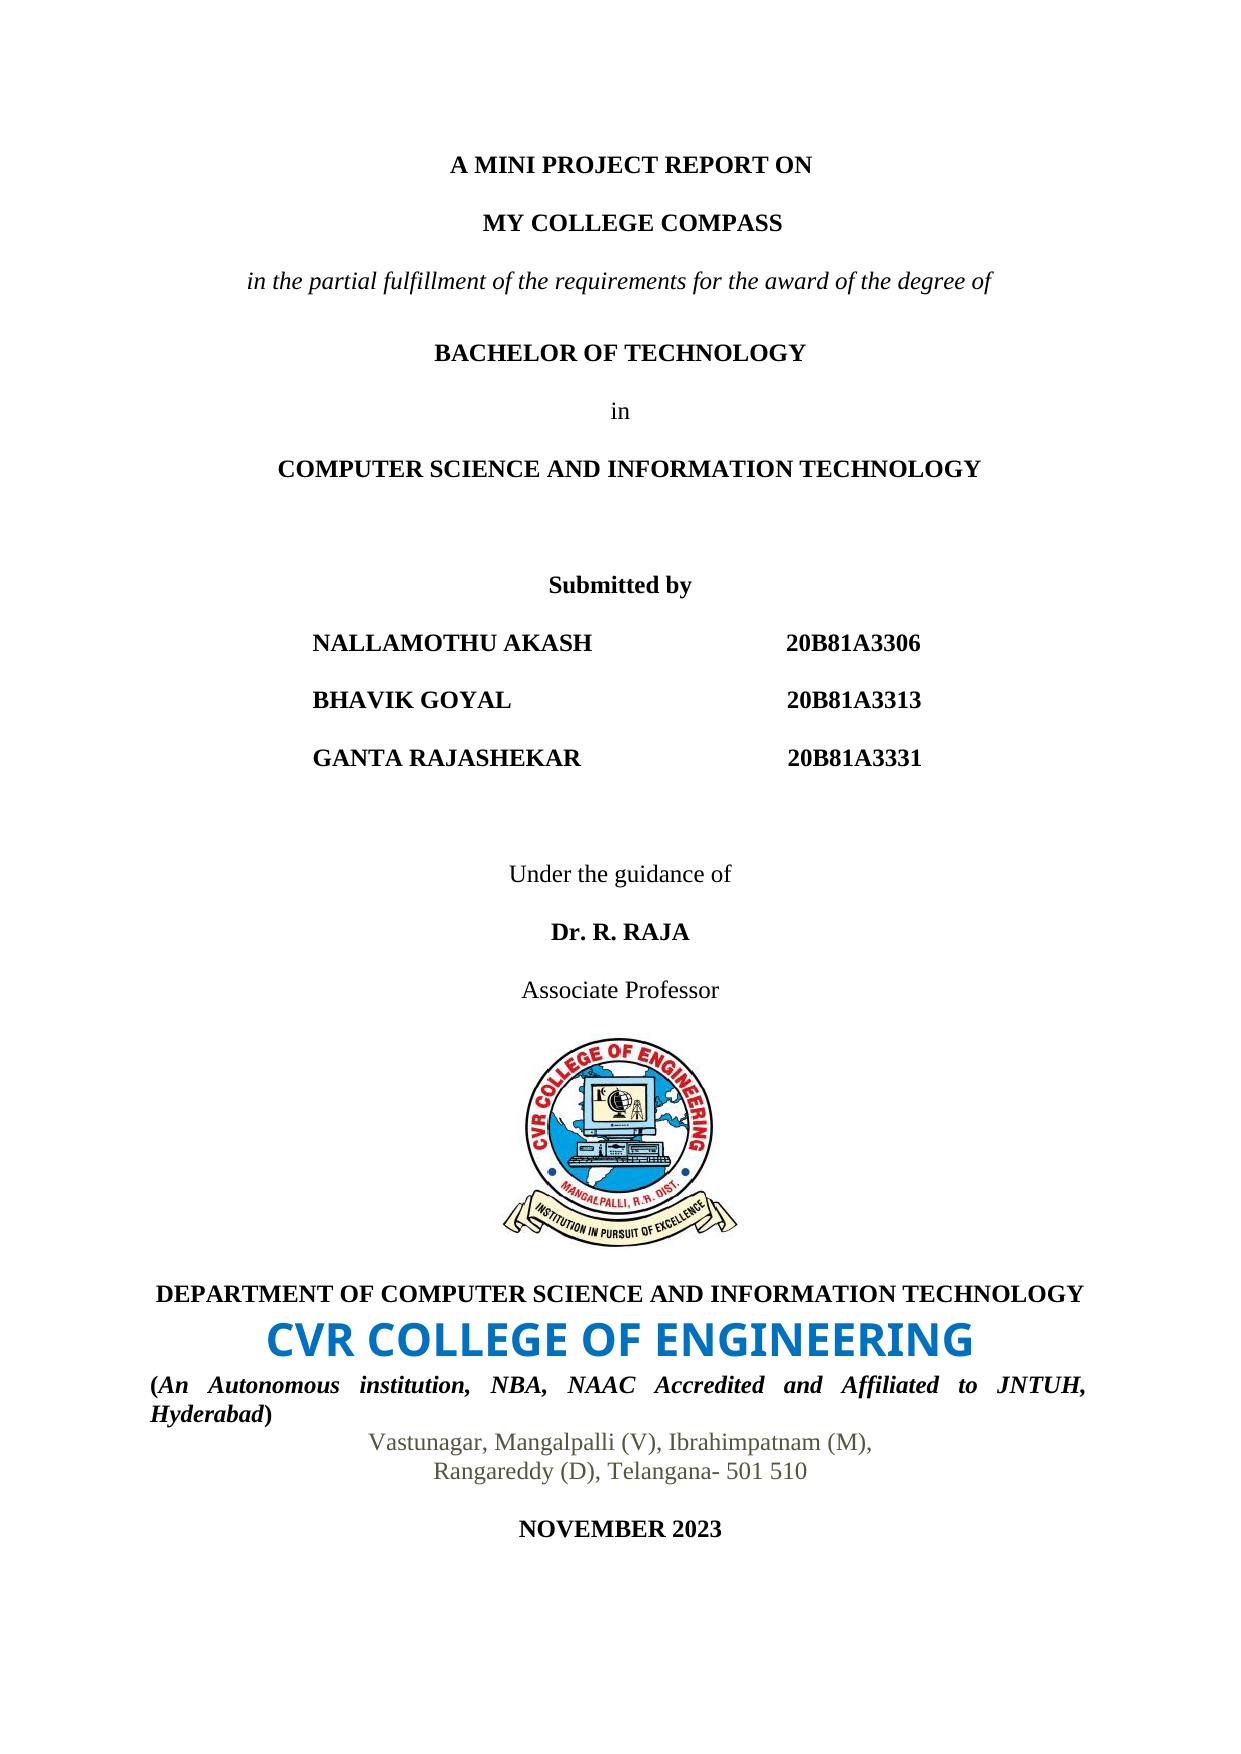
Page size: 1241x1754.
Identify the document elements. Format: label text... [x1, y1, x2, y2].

text Under the guidance of [150, 859, 1090, 888]
text A MINI PROJECT REPORT ON [375, 150, 1090, 179]
text CVR COLLEGE OF ENGINEERING [150, 1308, 1090, 1370]
text MY COLLEGE COMPASS [150, 208, 1090, 237]
text DEPARTMENT OF COMPUTER SCIENCE AND INFORMATION TECHNOLOGY [150, 1279, 1090, 1308]
text Submitted by [150, 570, 1090, 598]
text Vastunagar, Mangalpalli (V), Ibrahimpatnam (M), Rangareddy (D), Telangana- 501 510 [150, 1427, 1090, 1485]
text in the partial fulfillment of the requirements for the award of the degree of [150, 266, 1090, 294]
text NOVEMBER 2023 [150, 1514, 1090, 1542]
text Dr. R. RAJA [150, 917, 1090, 946]
text in [150, 396, 1090, 425]
text (An Autonomous institution, NBA, NAAC Accredited and Affiliated to JNTUH, Hyderabad) [150, 1370, 1090, 1427]
text Associate Professor [150, 975, 1090, 1004]
text COMPUTER SCIENCE AND INFORMATION TECHNOLOGY [150, 454, 1090, 483]
text GANTA RAJASHEKAR 20B81A3331 [225, 743, 1090, 772]
text BACHELOR OF TECHNOLOGY [150, 338, 1090, 367]
text NALLAMOTHU AKASH 20B81A3306 [225, 628, 1090, 656]
text BHAVIK GOYAL 20B81A3313 [300, 686, 1090, 714]
